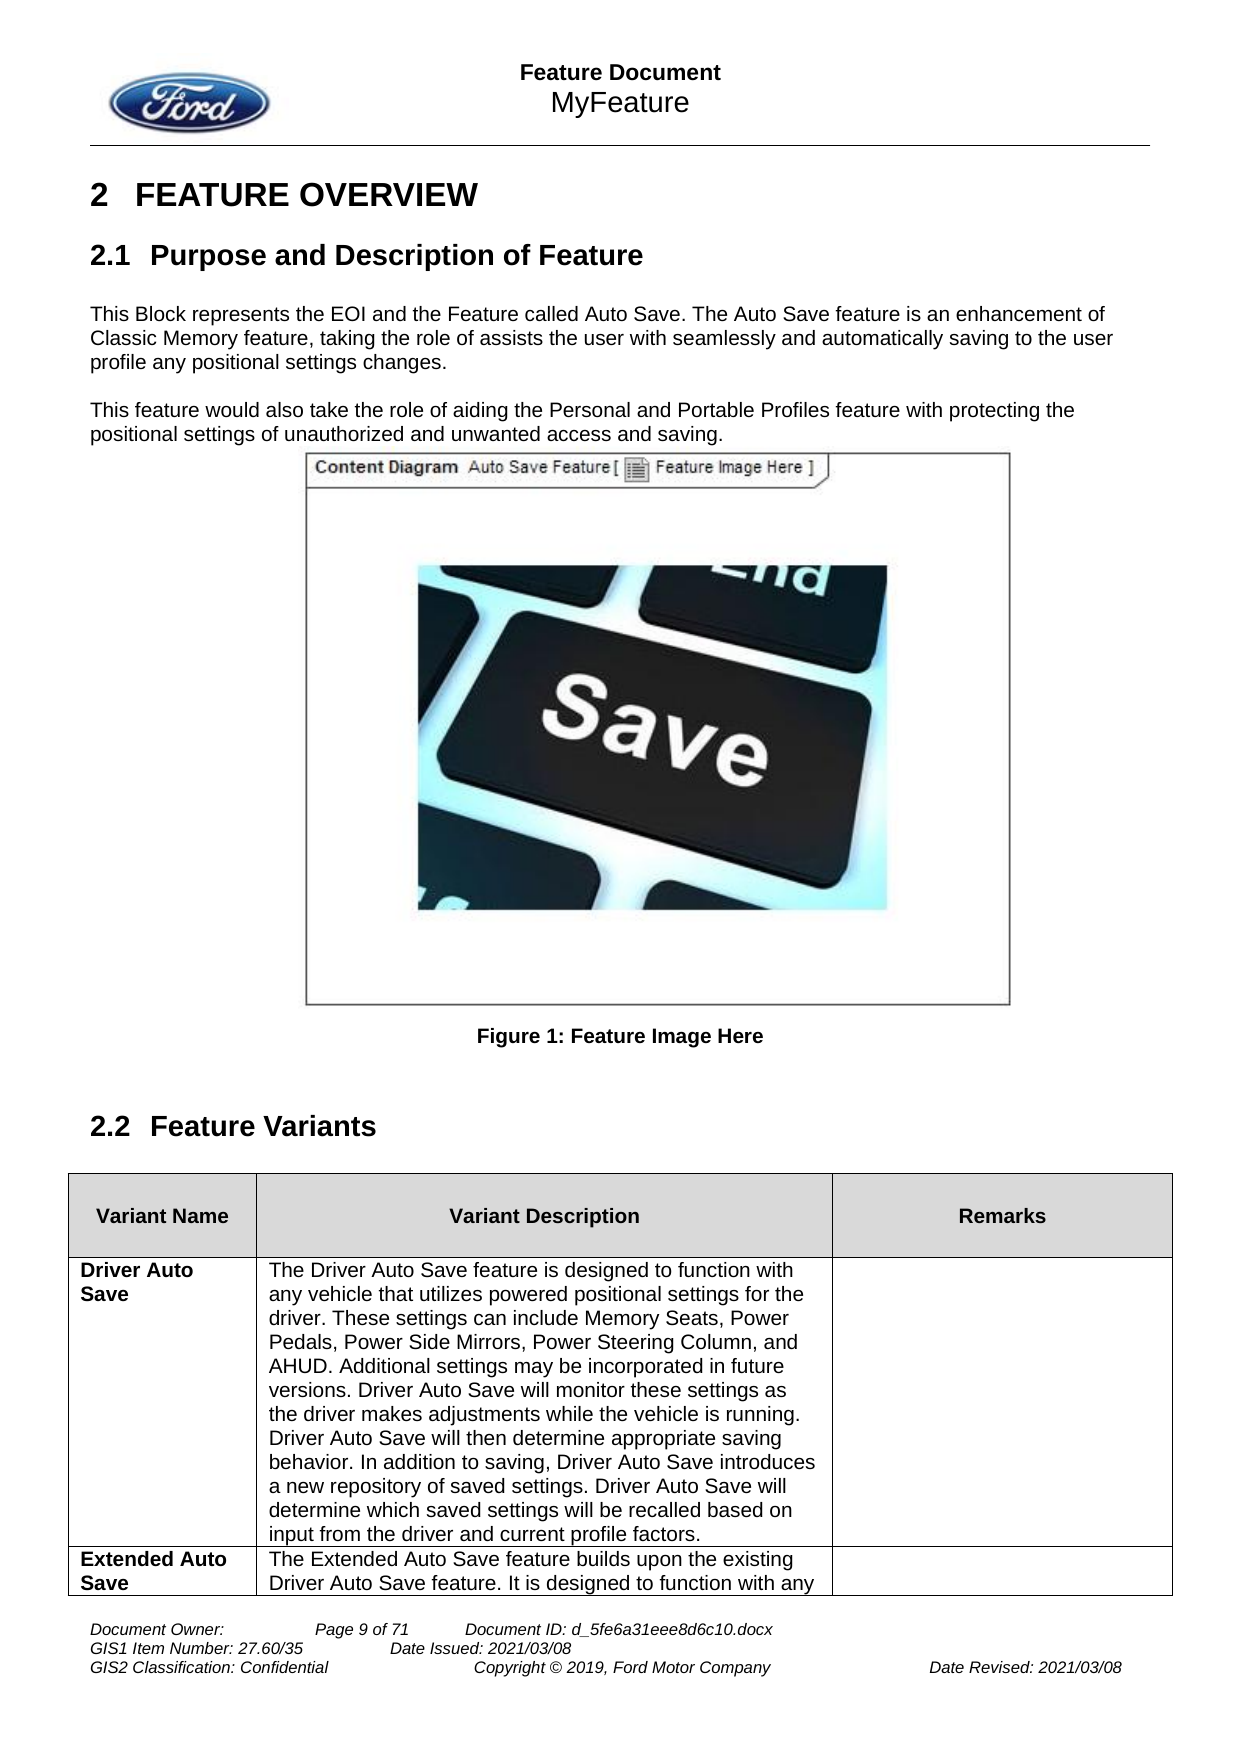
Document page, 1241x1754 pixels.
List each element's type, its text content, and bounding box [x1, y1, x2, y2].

table_cell The Driver Auto Save feature is designed to function with any vehicle that utilizes powered positional settings for the driver. These settings can include Memory Seats, Power Pedals, Power Side Mirrors, Power Steering Column, and AHUD. Additional settings may be incorporated in future versions. Driver Auto Save will monitor these settings as the driver makes adjustments while the vehicle is running. Driver Auto Save will then determine appropriate saving behavior. In addition to saving, Driver Auto Save introduces a new repository of saved settings. Driver Auto Save will determine which saved settings will be recalled based on input from the driver and current profile factors. [257, 1258, 832, 1546]
text Figure 1: Feature Image Here [90, 1024, 1150, 1048]
table_cell [833, 1547, 1172, 1594]
table_cell [833, 1258, 1172, 1546]
subtitle Feature Overview [90, 175, 1150, 213]
table_cell Extended Auto Save [69, 1547, 256, 1594]
table_cell Driver Auto Save [69, 1258, 256, 1546]
table_header Variant Name [69, 1174, 256, 1257]
subtitle Purpose and Description of Feature [90, 238, 1150, 272]
text This Block represents the EOI and the Feature called Auto Save. The Auto Save feature is an enhancement of Classic Memory feature, taking the role of assists the user with seamlessly and automatically saving to the user profile any positional settings changes. [90, 302, 1150, 374]
subtitle Feature Variants [90, 1109, 1150, 1143]
text This feature would also take the role of aiding the Personal and Portable Profiles feature with protecting the positional settings of unauthorized and unwanted access and saving. [90, 398, 1150, 446]
picture [298, 446, 1017, 1012]
table_header Variant Description [257, 1174, 832, 1257]
table_header Remarks [833, 1174, 1172, 1257]
picture [89, 53, 290, 154]
